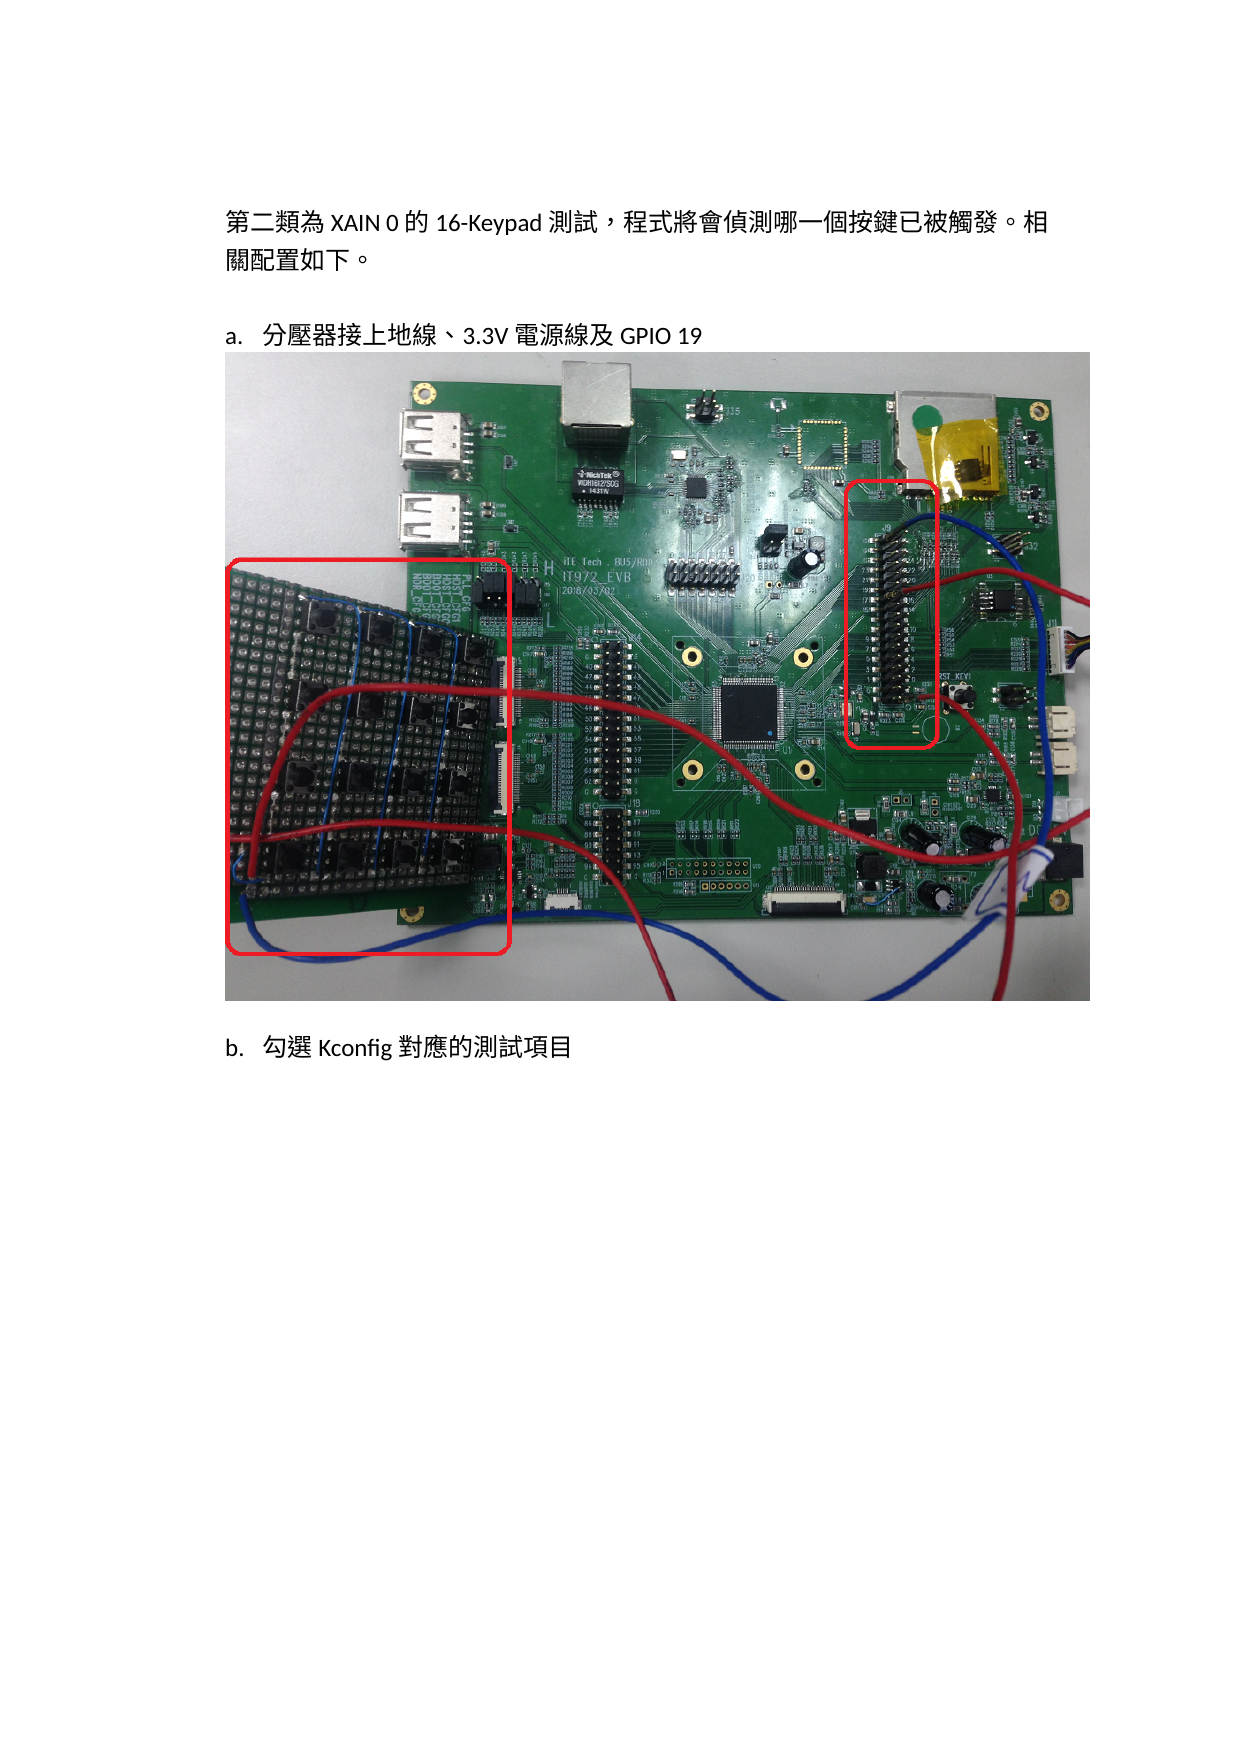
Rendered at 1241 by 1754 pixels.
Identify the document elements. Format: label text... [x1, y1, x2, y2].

list 分壓器接上地線、3.3V 電源線及 GPIO 19 [225, 314, 1053, 352]
picture [225, 352, 1090, 1001]
list 勾選 Kconfig 對應的測試項目 [225, 1027, 1053, 1064]
text 第二類為 XAIN 0 的 16-Keypad 測試，程式將會偵測哪一個按鍵已被觸發。相關配置如下。 [225, 202, 1053, 277]
